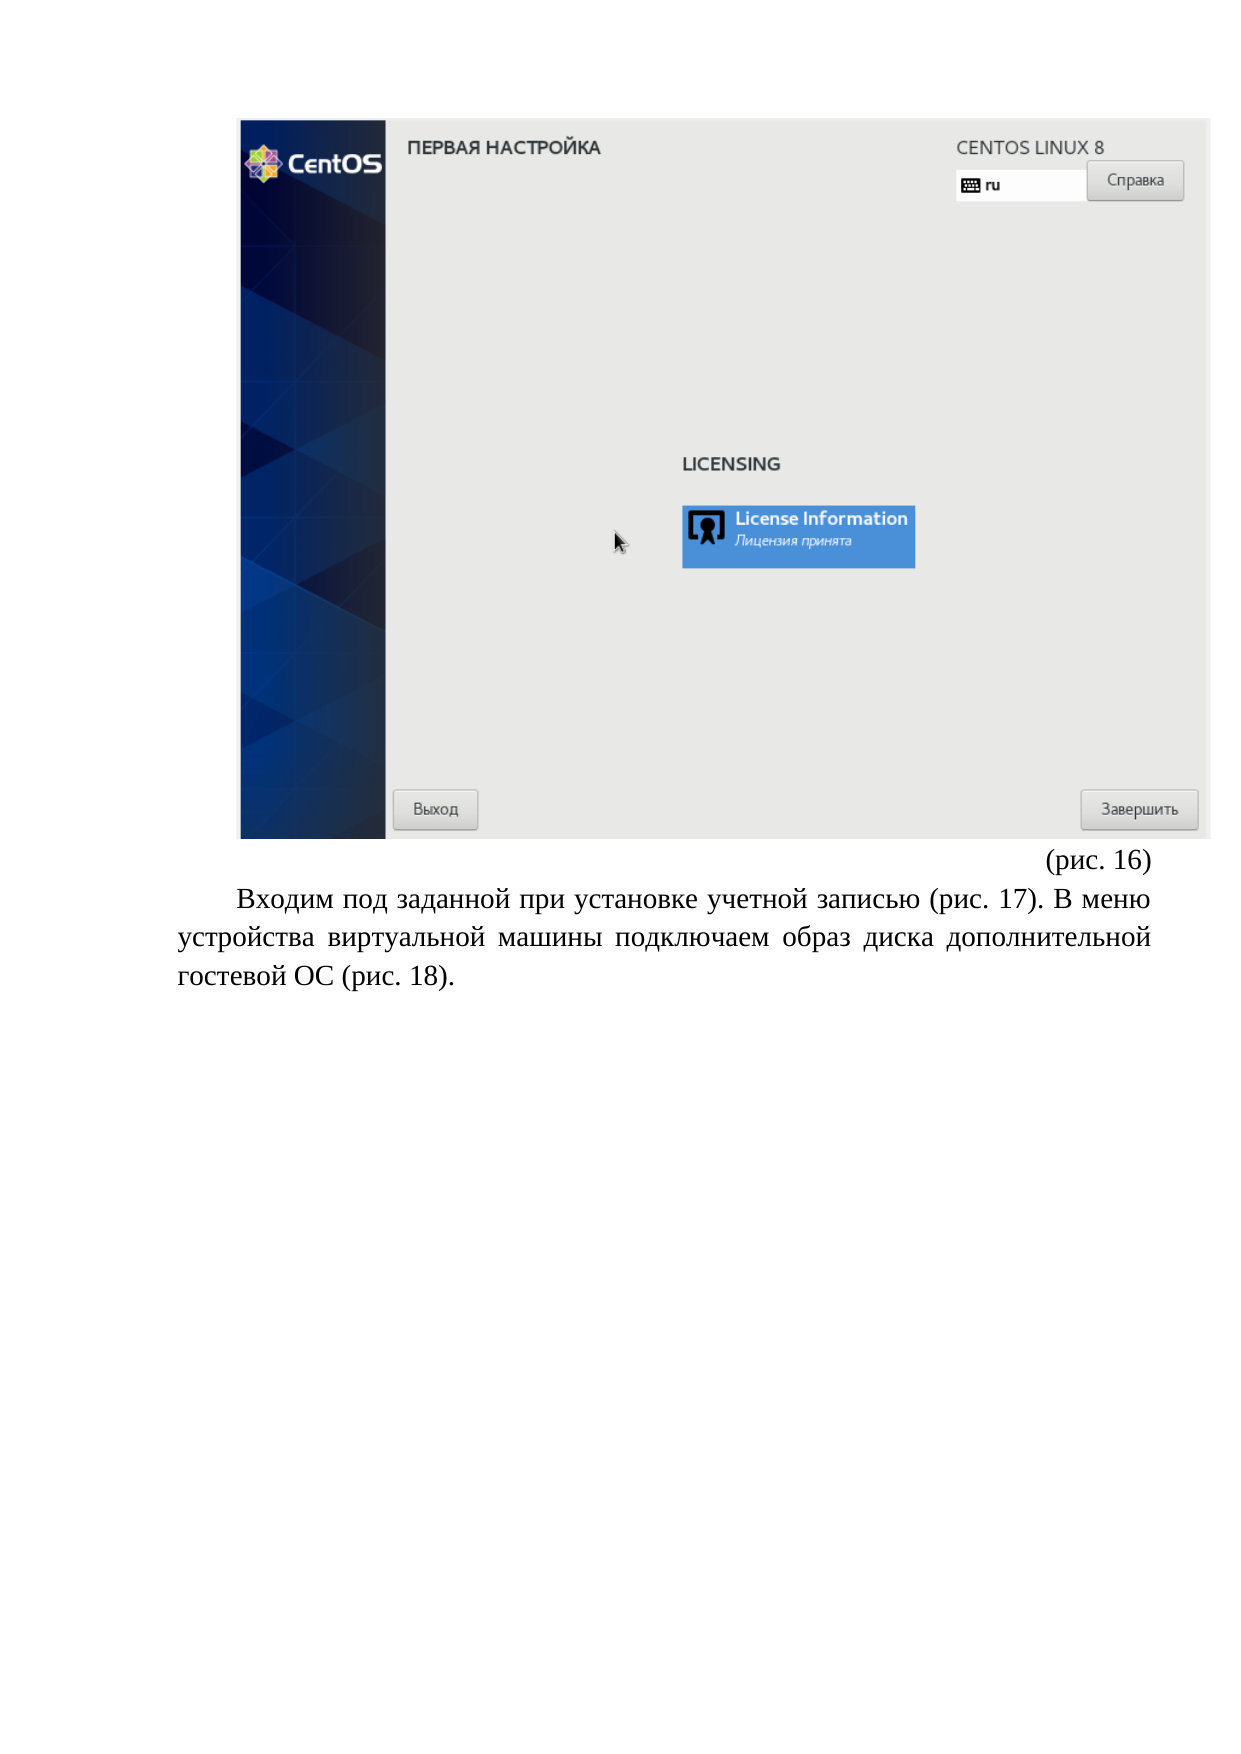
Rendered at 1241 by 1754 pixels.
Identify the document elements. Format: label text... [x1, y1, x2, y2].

text (рис. 16) [177, 842, 1152, 876]
picture [236, 118, 1211, 839]
text Входим под заданной при установке учетной записью (рис. 17). В меню устройства виртуальной машины подключаем образ диска дополнительной гостевой ОС (рис. 18). [177, 881, 1152, 992]
